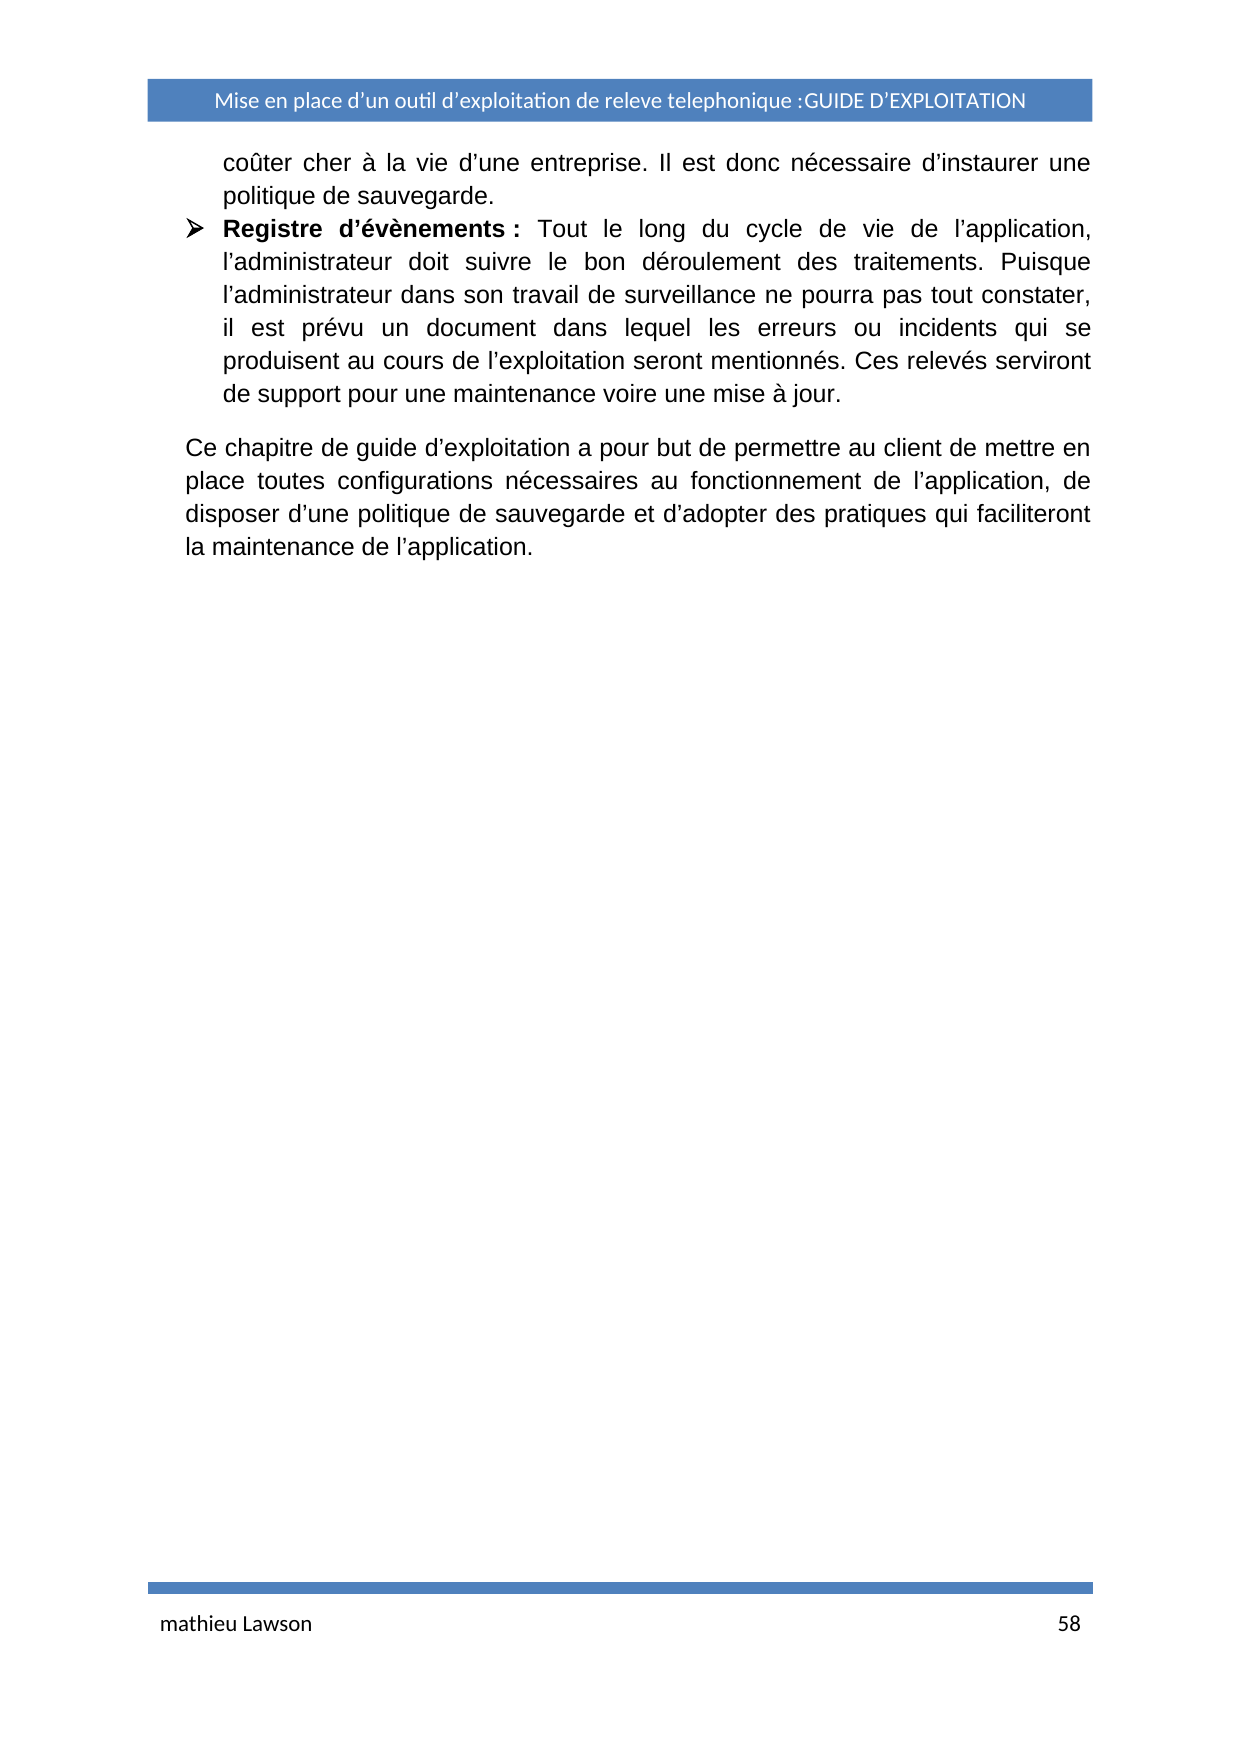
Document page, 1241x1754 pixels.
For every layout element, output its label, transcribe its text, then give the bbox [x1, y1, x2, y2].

list Registre d’évènements : Tout le long du cycle de vie de l’application, l’administrateur doit suivre le bon déroulement des traitements. Puisque l’administrateur dans son travail de surveillance ne pourra pas tout constater, il est prévu un document dans lequel les erreurs ou incidents qui se produisent au cours de l’exploitation seront mentionnés. Ces relevés serviront de support pour une maintenance voire une mise à jour. [185, 214, 1093, 408]
text Ce chapitre de guide d’exploitation a pour but de permettre au client de mettre en place toutes configurations nécessaires au fonctionnement de l’application, de disposer d’une politique de sauvegarde et d’adopter des pratiques qui faciliteront la maintenance de l’application. [185, 433, 1093, 561]
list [185, 148, 1093, 209]
